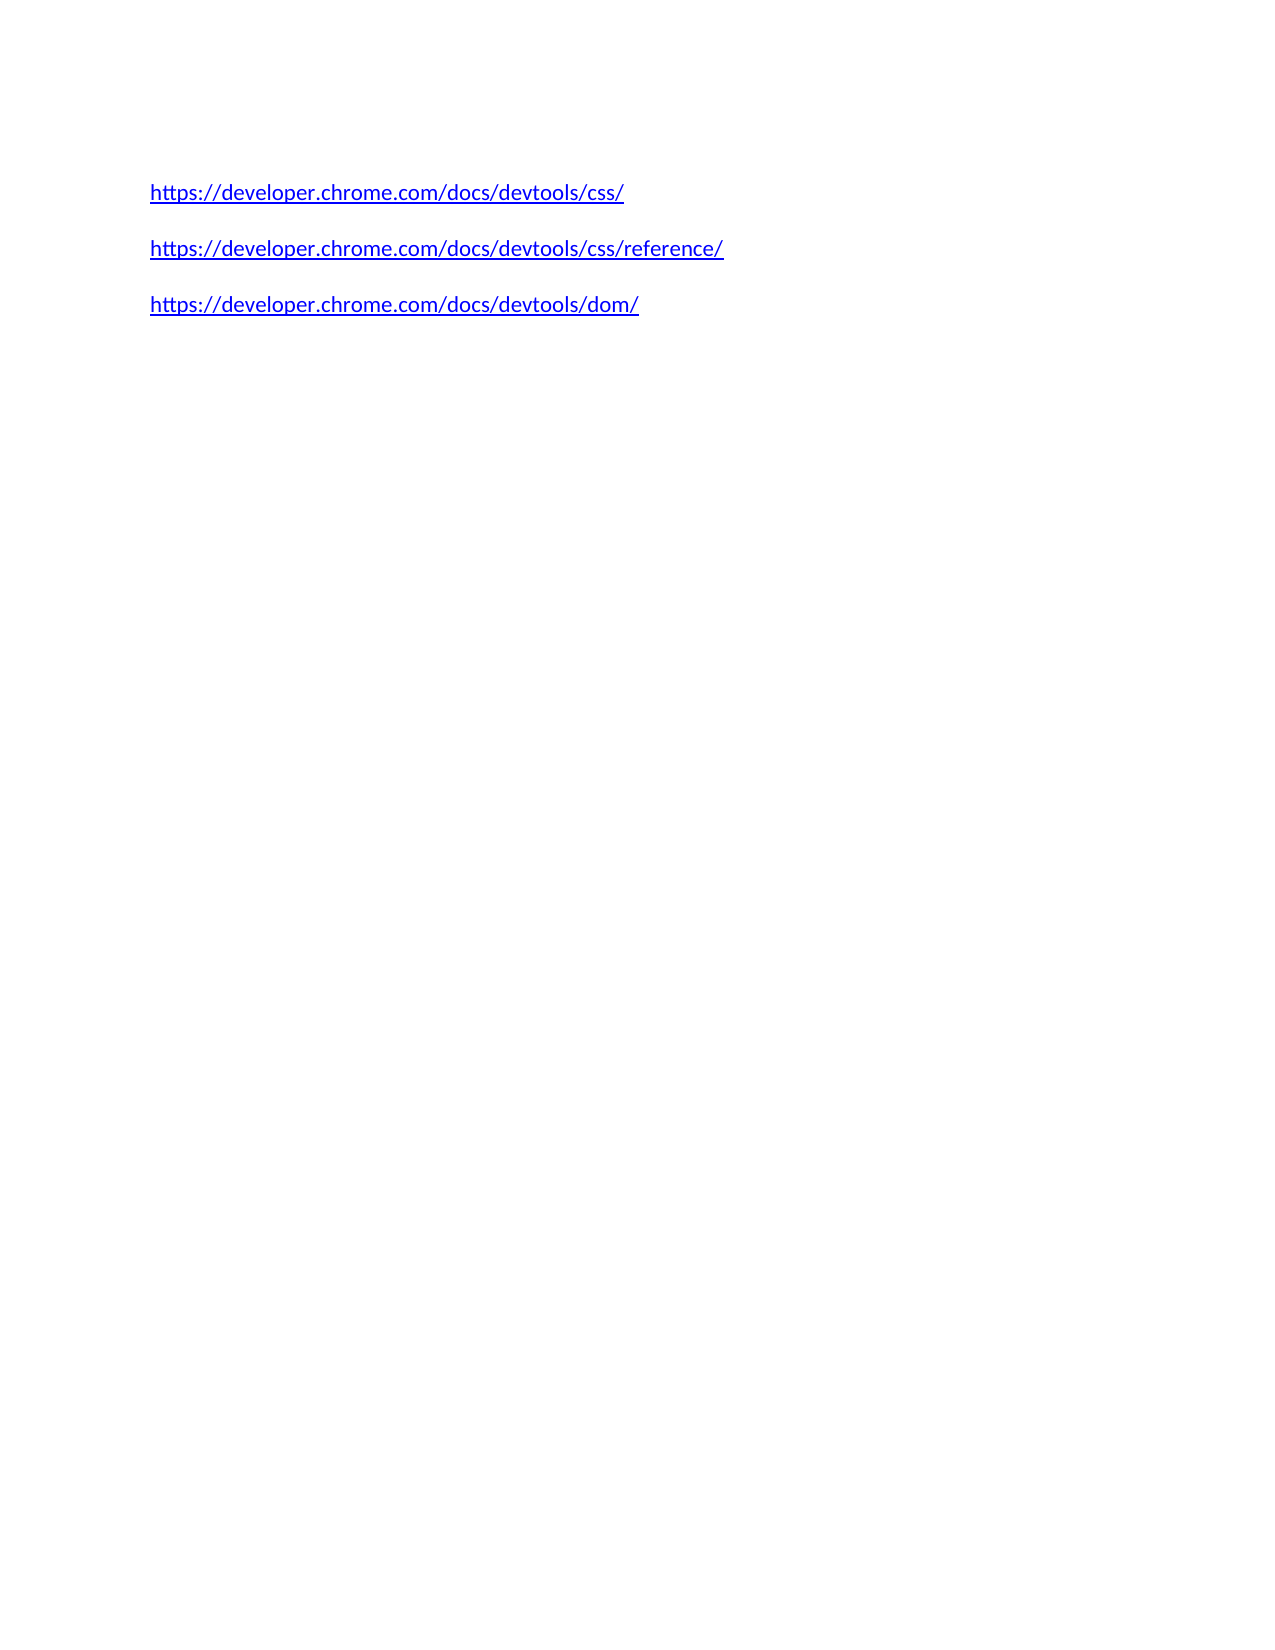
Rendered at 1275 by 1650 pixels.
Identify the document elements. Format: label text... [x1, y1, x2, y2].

text https://developer.chrome.com/docs/devtools/css/reference/ [150, 234, 1125, 262]
text https://developer.chrome.com/docs/devtools/dom/ [150, 290, 1125, 318]
text https://developer.chrome.com/docs/devtools/css/ [150, 178, 1125, 206]
